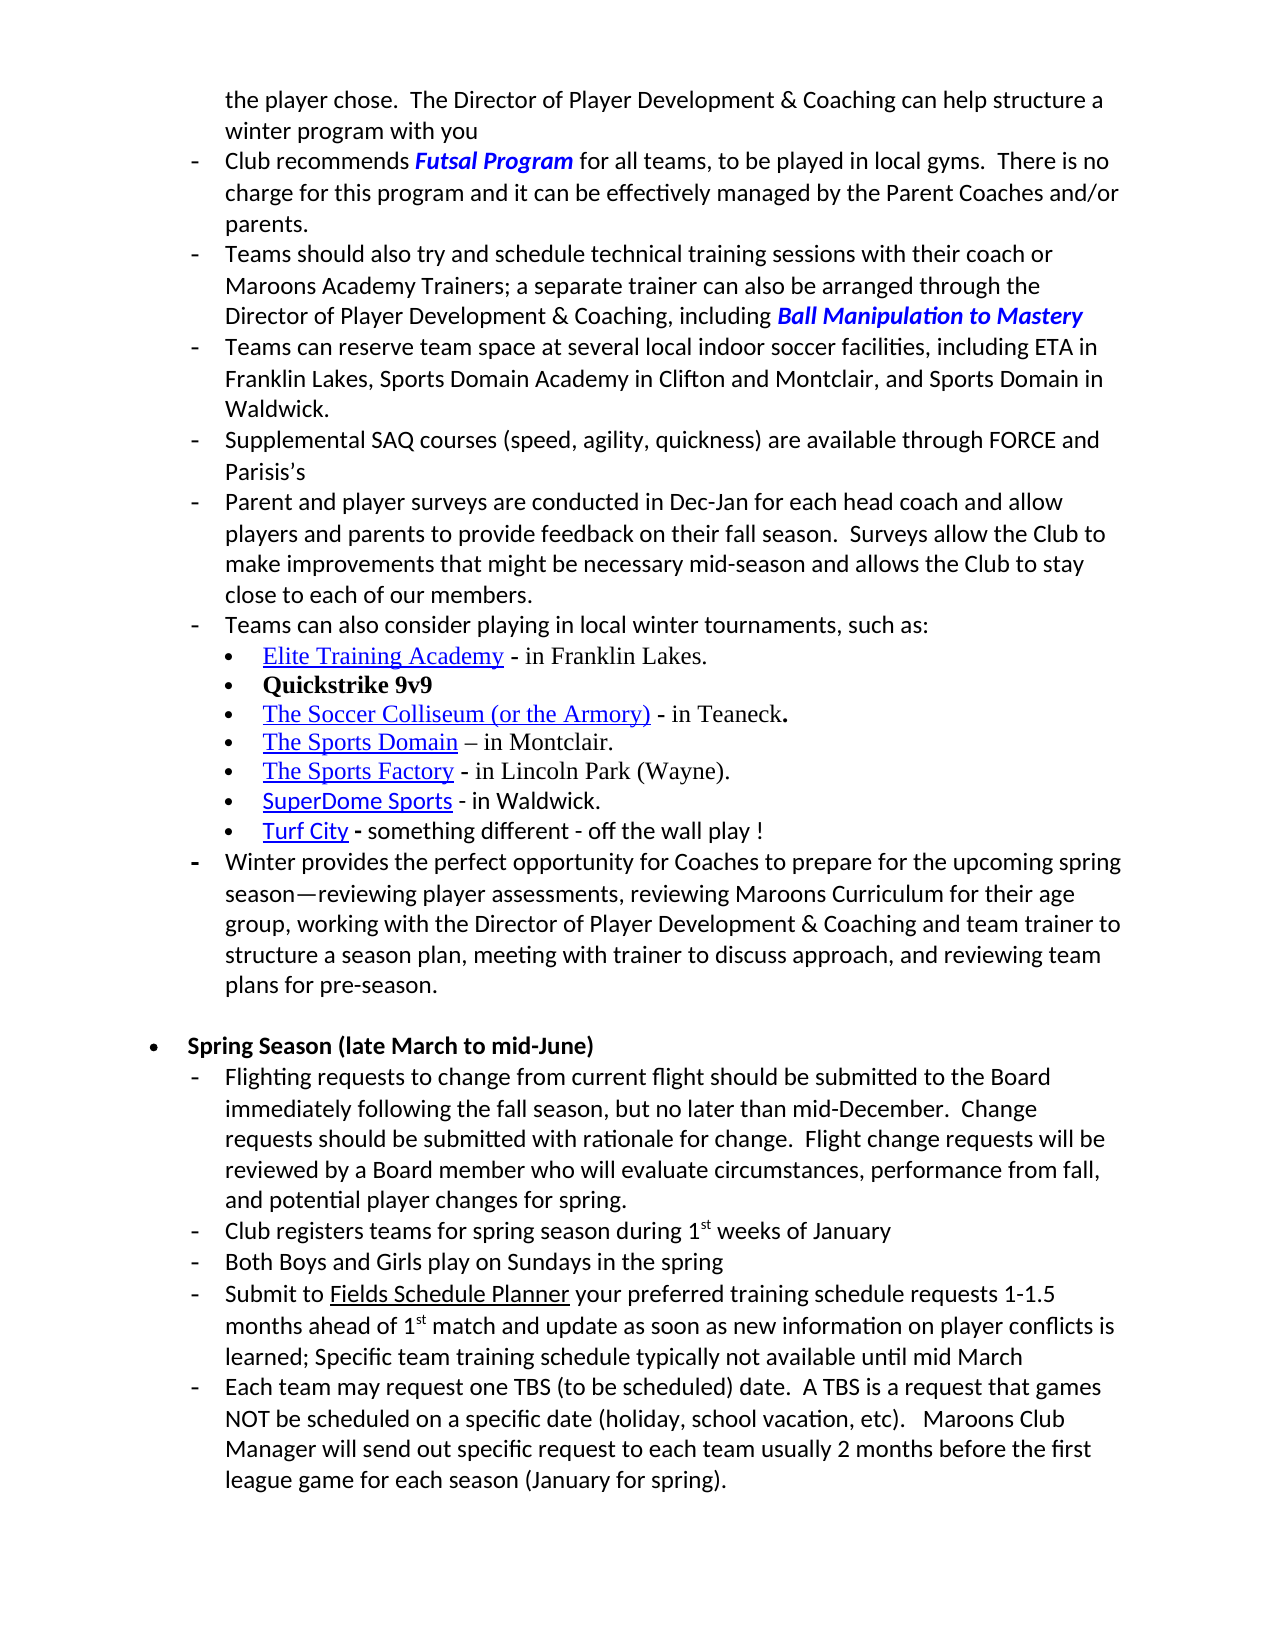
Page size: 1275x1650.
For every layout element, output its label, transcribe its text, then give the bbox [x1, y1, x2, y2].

list Turf City - something different - off the wall play ! [225, 816, 1125, 846]
list Parent and player surveys are conducted in Dec-Jan for each head coach and allow players and parents to provide feedback on their fall season. Surveys allow the Club to make improvements that might be necessary mid-season and allows the Club to stay close to each of our members. [187, 486, 1125, 609]
list Spring Season (late March to mid-June) [150, 1030, 1125, 1061]
list Winter provides the perfect opportunity for Coaches to prepare for the upcoming spring season—reviewing player assessments, reviewing Maroons Curriculum for their age group, working with the Director of Player Development & Coaching and team trainer to structure a season plan, meeting with trainer to discuss approach, and reviewing team plans for pre-season. [187, 846, 1125, 1000]
list Club registers teams for spring season during 1st weeks of January [187, 1215, 1125, 1247]
list Each team may request one TBS (to be scheduled) date. A TBS is a request that games NOT be scheduled on a specific date (holiday, school vacation, etc). Maroons Club Manager will send out specific request to each team usually 2 months before the first league game for each season (January for spring). [187, 1371, 1125, 1494]
list Flighting requests to change from current flight should be submitted to the Board immediately following the fall season, but no later than mid-December. Change requests should be submitted with rationale for change. Flight change requests will be reviewed by a Board member who will evaluate circumstances, performance from fall, and potential player changes for spring. [187, 1061, 1125, 1215]
list Elite Training Academy - in Franklin Lakes. [225, 641, 1125, 670]
list Submit to Fields Schedule Planner your preferred training schedule requests 1-1.5 months ahead of 1st match and update as soon as new information on player conflicts is learned; Specific team training schedule typically not available until mid March [187, 1278, 1125, 1371]
list Quickstrike 9v9 [225, 670, 1125, 699]
list Teams should also try and schedule technical training sessions with their coach or Maroons Academy Trainers; a separate trainer can also be arranged through the Director of Player Development & Coaching, including Ball Manipulation to Mastery [187, 238, 1125, 331]
list Supplemental SAQ courses (speed, agility, quickness) are available through FORCE and Parisis’s [187, 424, 1125, 486]
list Teams can also consider playing in local winter tournaments, such as: [187, 609, 1125, 641]
list Teams can reserve team space at several local indoor soccer facilities, including ETA in Franklin Lakes, Sports Domain Academy in Clifton and Montclair, and Sports Domain in Waldwick. [187, 331, 1125, 424]
list SuperDome Sports - in Waldwick. [225, 785, 1125, 816]
list The Sports Factory - in Lincoln Park (Wayne). [225, 756, 1125, 785]
list Both Boys and Girls play on Sundays in the spring [187, 1247, 1125, 1278]
list The Soccer Colliseum (or the Armory) - in Teaneck. [225, 699, 1125, 727]
list Club recommends Futsal Program for all teams, to be played in local gyms. There is no charge for this program and it can be effectively managed by the Parent Coaches and/or parents. [187, 145, 1125, 238]
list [187, 84, 1125, 145]
list The Sports Domain – in Montclair. [225, 727, 1125, 756]
